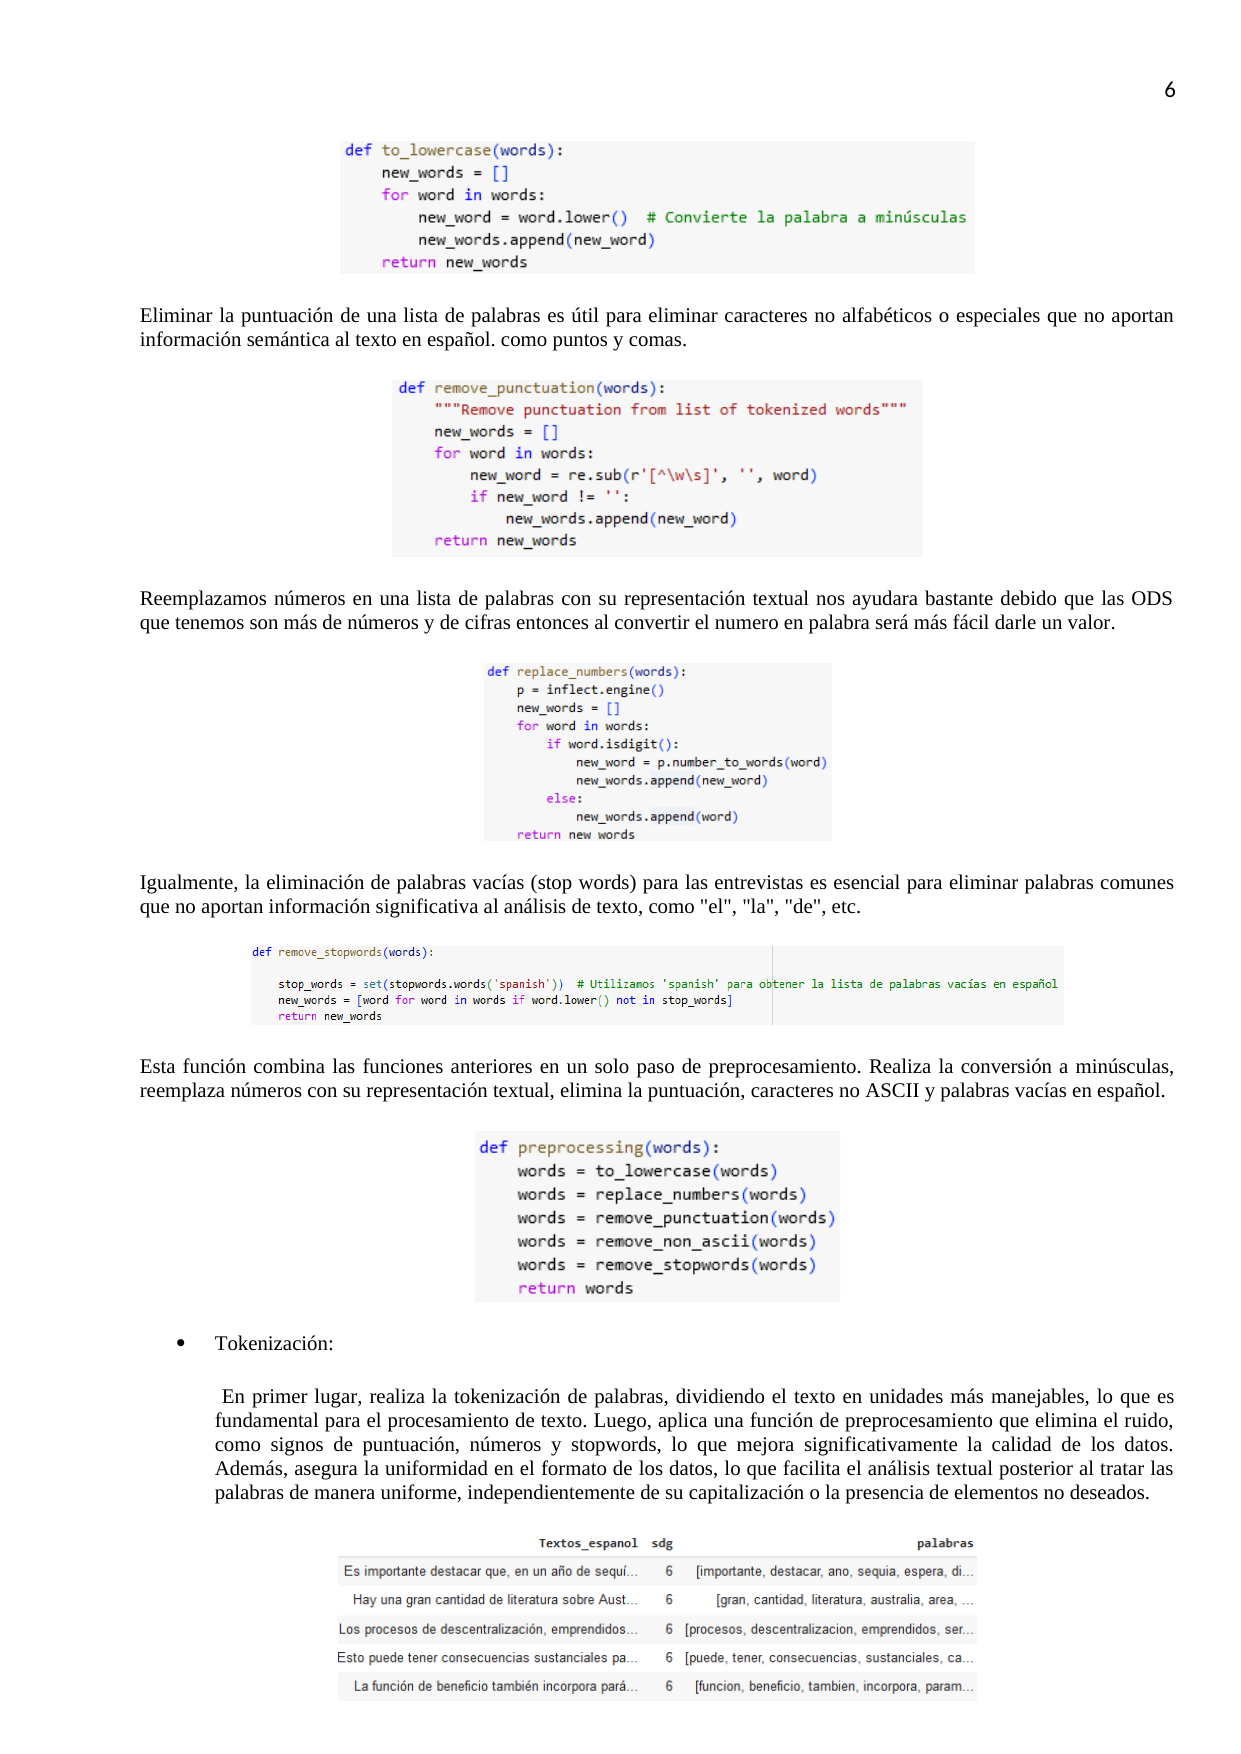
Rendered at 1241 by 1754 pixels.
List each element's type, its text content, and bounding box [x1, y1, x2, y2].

text En primer lugar, realiza la tokenización de palabras, dividiendo el texto en unidades más manejables, lo que es fundamental para el procesamiento de texto. Luego, aplica una función de preprocesamiento que elimina el ruido, como signos de puntuación, números y stopwords, lo que mejora significativamente la calidad de los datos. Además, asegura la uniformidad en el formato de los datos, lo que facilita el análisis textual posterior al tratar las palabras de manera uniforme, independientemente de su capitalización o la presencia de elementos no deseados. [214, 1384, 1176, 1504]
picture [392, 380, 924, 557]
picture [340, 141, 975, 274]
picture [251, 946, 1064, 1025]
list Tokenización: [177, 1331, 1176, 1355]
picture [338, 1533, 978, 1705]
picture [483, 663, 832, 841]
text Esta función combina las funciones anteriores en un solo paso de preprocesamiento. Realiza la conversión a minúsculas, reemplaza números con su representación textual, elimina la puntuación, caracteres no ASCII y palabras vacías en español. [139, 1054, 1176, 1102]
text Igualmente, la eliminación de palabras vacías (stop words) para las entrevistas es esencial para eliminar palabras comunes que no aportan información significativa al análisis de texto, como "el", "la", "de", etc. [139, 869, 1176, 918]
picture [474, 1131, 841, 1302]
text Eliminar la puntuación de una lista de palabras es útil para eliminar caracteres no alfabéticos o especiales que no aportan información semántica al texto en español. como puntos y comas. [139, 303, 1176, 351]
text Reemplazamos números en una lista de palabras con su representación textual nos ayudara bastante debido que las ODS que tenemos son más de números y de cifras entonces al convertir el numero en palabra será más fácil darle un valor. [139, 586, 1176, 634]
